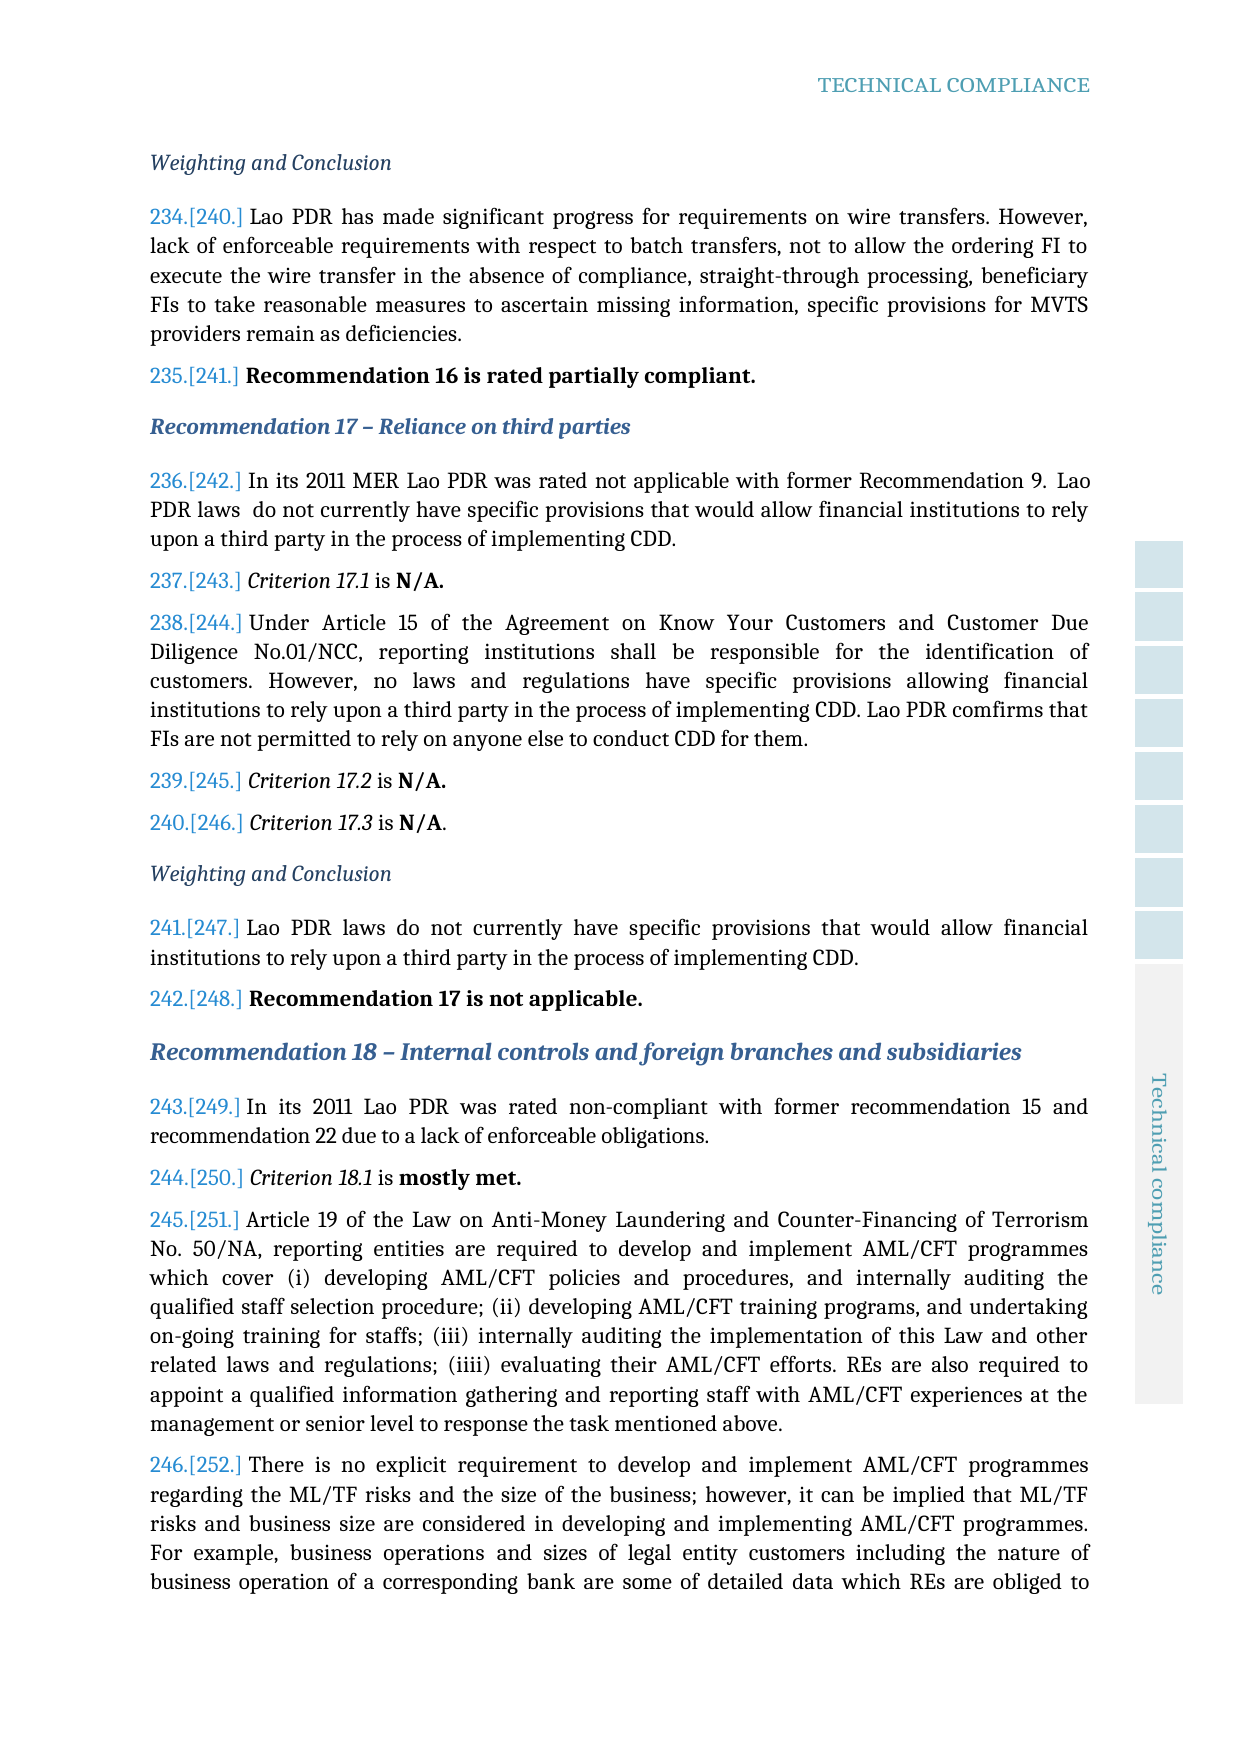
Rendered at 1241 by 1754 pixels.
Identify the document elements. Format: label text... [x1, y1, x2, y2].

list In its 2011 Lao PDR was rated non-compliant with former recommendation 15 and recommendation 22 due to a lack of enforceable obligations. [150, 1091, 1090, 1149]
text Recommendation 17 – Reliance on third parties [150, 414, 1090, 440]
list Criterion 17.3 is N/A. [150, 807, 1090, 836]
text Weighting and Conclusion [150, 150, 1090, 176]
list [150, 1449, 1090, 1595]
list In its 2011 MER Lao PDR was rated not applicable with former Recommendation 9. Lao PDR laws do not currently have specific provisions that would allow financial institutions to rely upon a third party in the process of implementing CDD. [150, 465, 1090, 553]
list Criterion 17.2 is N/A. [150, 765, 1090, 794]
text Recommendation 18 – Internal controls and foreign branches and subsidiaries [150, 1037, 1090, 1066]
list Lao PDR laws do not currently have specific provisions that would allow financial institutions to rely upon a third party in the process of implementing CDD. [150, 912, 1090, 971]
list Recommendation 17 is not applicable. [150, 983, 1090, 1012]
text Weighting and Conclusion [150, 861, 1090, 887]
list Criterion 17.1 is N/A. [150, 565, 1090, 594]
list Criterion 18.1 is mostly met. [150, 1162, 1090, 1191]
list Lao PDR has made significant progress for requirements on wire transfers. However, lack of enforceable requirements with respect to batch transfers, not to allow the ordering FI to execute the wire transfer in the absence of compliance, straight-through processing, beneficiary FIs to take reasonable measures to ascertain missing information, specific provisions for MVTS providers remain as deficiencies. [150, 201, 1090, 347]
list Recommendation 16 is rated partially compliant. [150, 360, 1090, 389]
list Under Article 15 of the Agreement on Know Your Customers and Customer Due Diligence No.01/NCC, reporting institutions shall be responsible for the identification of customers. However, no laws and regulations have specific provisions allowing financial institutions to rely upon a third party in the process of implementing CDD. Lao PDR comfirms that FIs are not permitted to rely on anyone else to conduct CDD for them. [150, 607, 1090, 753]
list Article 19 of the Law on Anti-Money Laundering and Counter-Financing of Terrorism No. 50/NA, reporting entities are required to develop and implement AML/CFT programmes which cover (i) developing AML/CFT policies and procedures, and internally auditing the qualified staff selection procedure; (ii) developing AML/CFT training programs, and undertaking on-going training for staffs; (iii) internally auditing the implementation of this Law and other related laws and regulations; (iiii) evaluating their AML/CFT efforts. REs are also required to appoint a qualified information gathering and reporting staff with AML/CFT experiences at the management or senior level to response the task mentioned above. [150, 1204, 1090, 1437]
